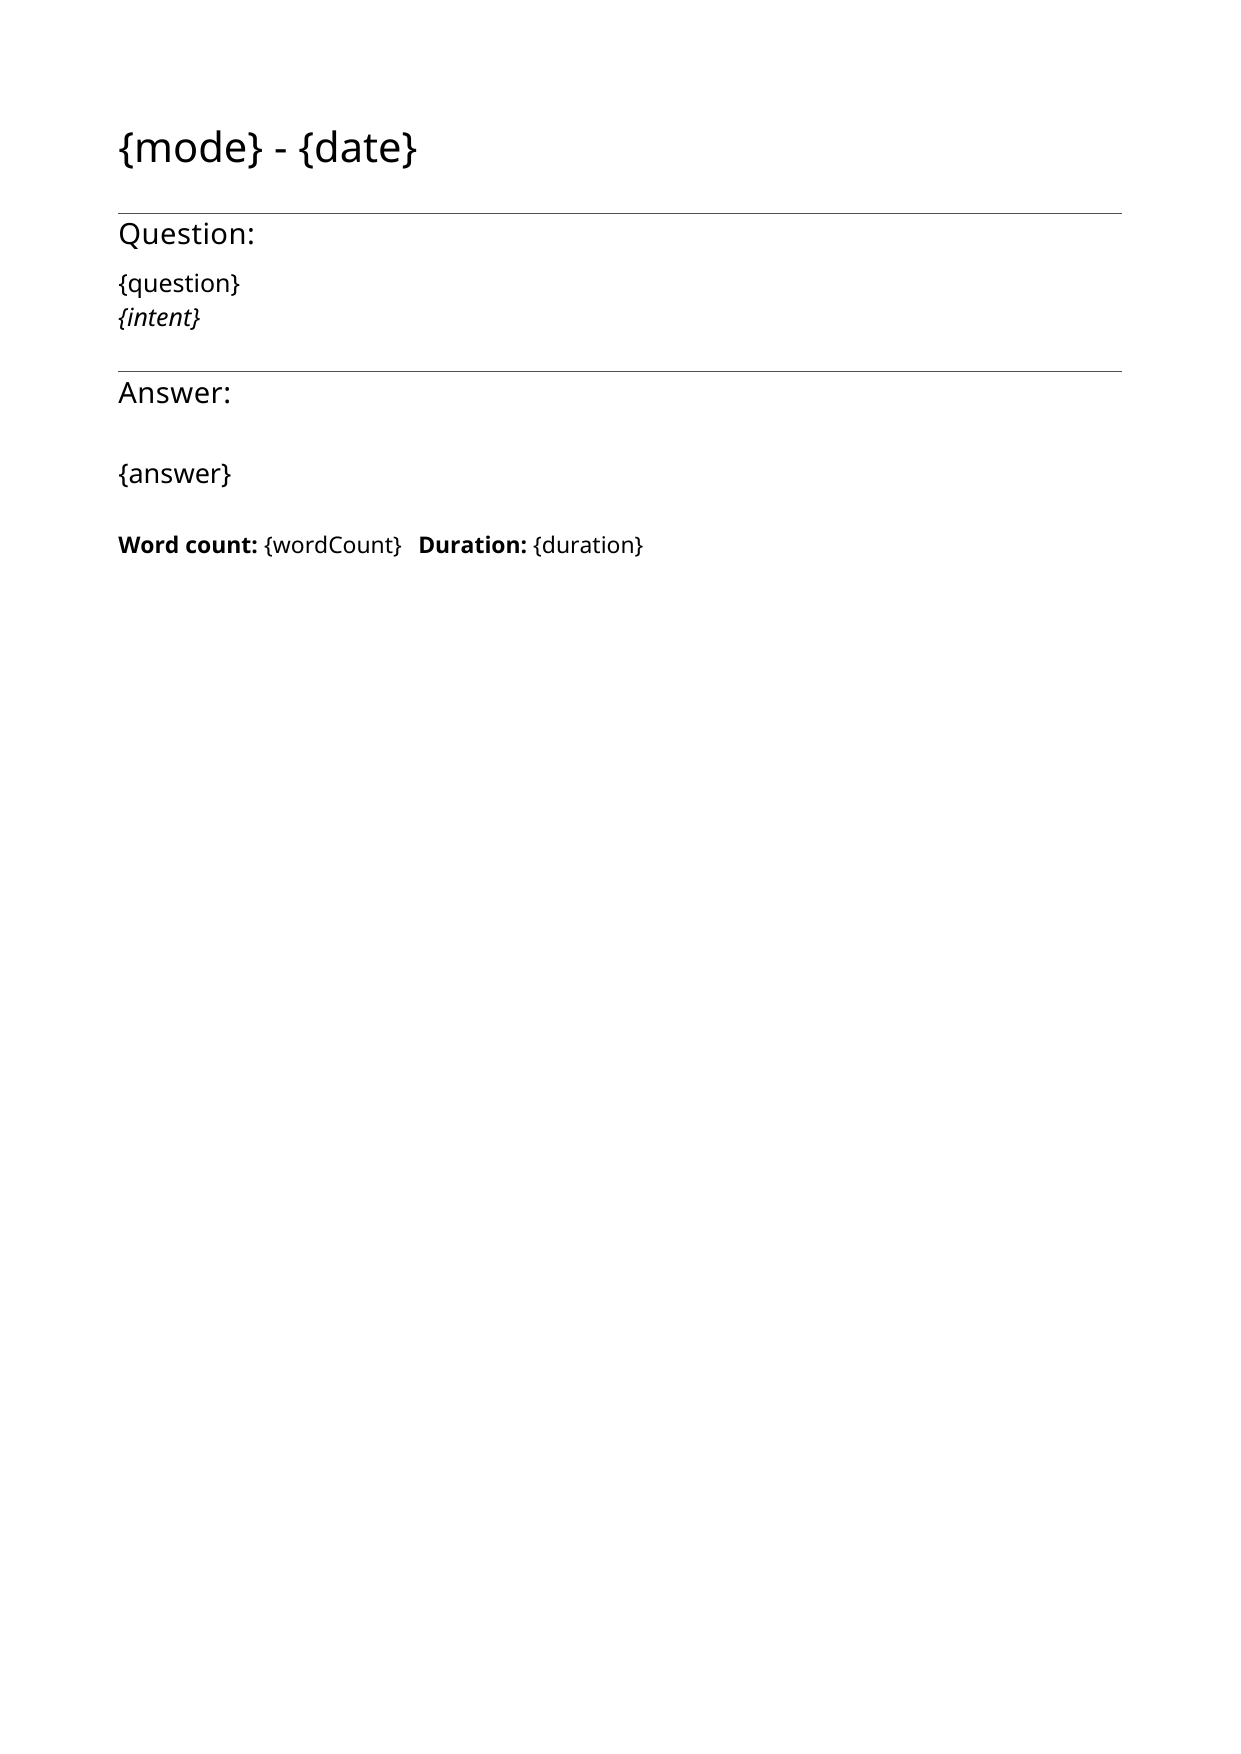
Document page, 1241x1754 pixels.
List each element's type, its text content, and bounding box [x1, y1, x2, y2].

text Word count: {wordCount} Duration: {duration} [118, 529, 1122, 560]
text Answer: [118, 372, 1122, 412]
text {answer} [118, 455, 1122, 492]
text {question} [118, 265, 1122, 299]
text {intent} [118, 299, 1122, 333]
text {mode} - {date} [118, 118, 1122, 175]
text Question: [118, 214, 1122, 253]
